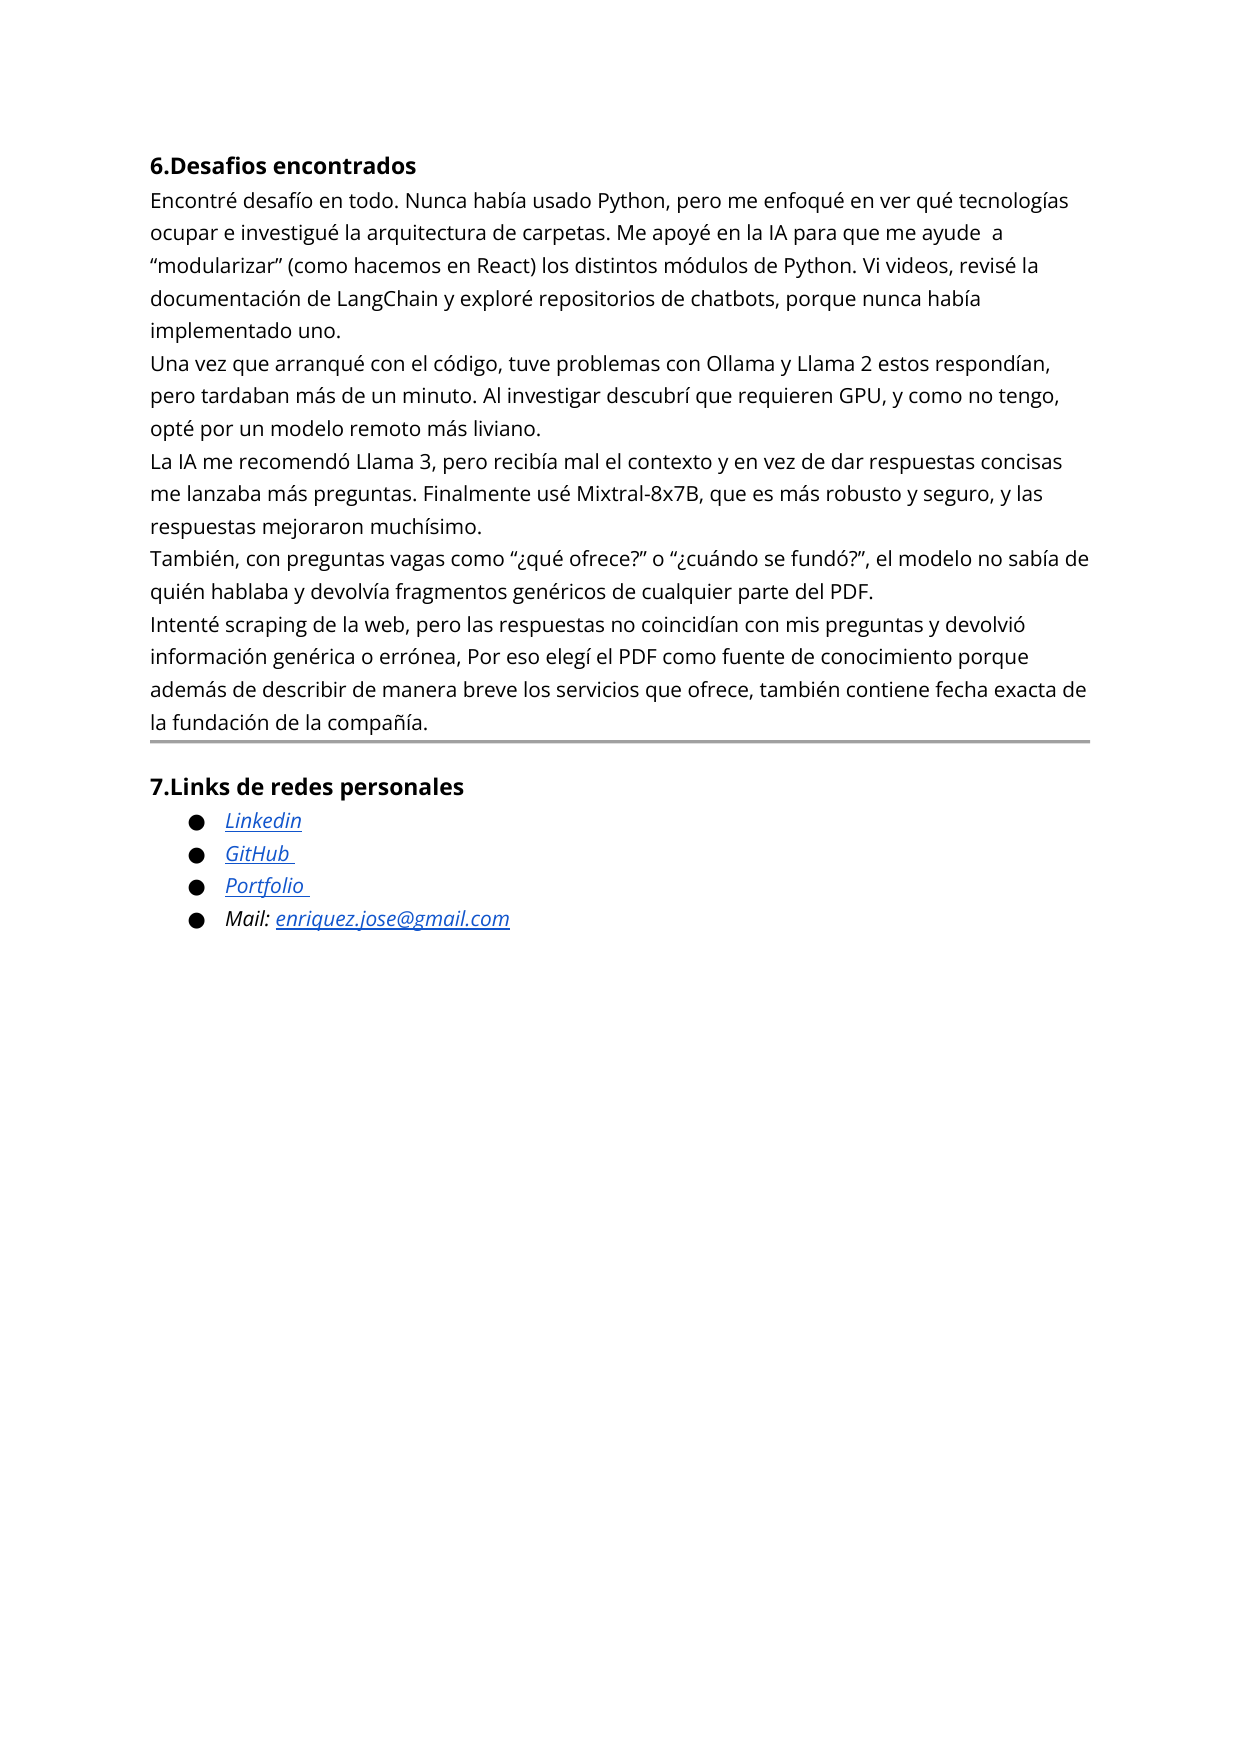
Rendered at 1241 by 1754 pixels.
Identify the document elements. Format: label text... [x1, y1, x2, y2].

text Encontré desafío en todo. Nunca había usado Python, pero me enfoqué en ver qué tecnologías ocupar e investigué la arquitectura de carpetas. Me apoyé en la IA para que me ayude a “modularizar” (como hacemos en React) los distintos módulos de Python. Vi videos, revisé la documentación de LangChain y exploré repositorios de chatbots, porque nunca había implementado uno. [150, 186, 1090, 345]
list GitHub [187, 839, 1090, 867]
text Una vez que arranqué con el código, tuve problemas con Ollama y Llama 2 estos respondían, pero tardaban más de un minuto. Al investigar descubrí que requieren GPU, y como no tengo, opté por un modelo remoto más liviano. [150, 349, 1090, 443]
list Portfolio [187, 872, 1090, 900]
text 6.Desafios encontrados [150, 150, 1090, 181]
text La IA me recomendó Llama 3, pero recibía mal el contexto y en vez de dar respuestas concisas me lanzaba más preguntas. Finalmente usé Mixtral-8x7B, que es más robusto y seguro, y las respuestas mejoraron muchísimo. [150, 447, 1090, 540]
list Linkedin [187, 806, 1090, 835]
text Intenté scraping de la web, pero las respuestas no coincidían con mis preguntas y devolvió información genérica o errónea, Por eso elegí el PDF como fuente de conocimiento porque además de describir de manera breve los servicios que ofrece, también contiene fecha exacta de la fundación de la compañía. [150, 610, 1090, 736]
text También, con preguntas vagas como “¿qué ofrece?” o “¿cuándo se fundó?”, el modelo no sabía de quién hablaba y devolvía fragmentos genéricos de cualquier parte del PDF. [150, 544, 1090, 606]
list Mail: enriquez.jose@gmail.com [187, 904, 1090, 933]
text 7.Links de redes personales [150, 770, 1090, 802]
